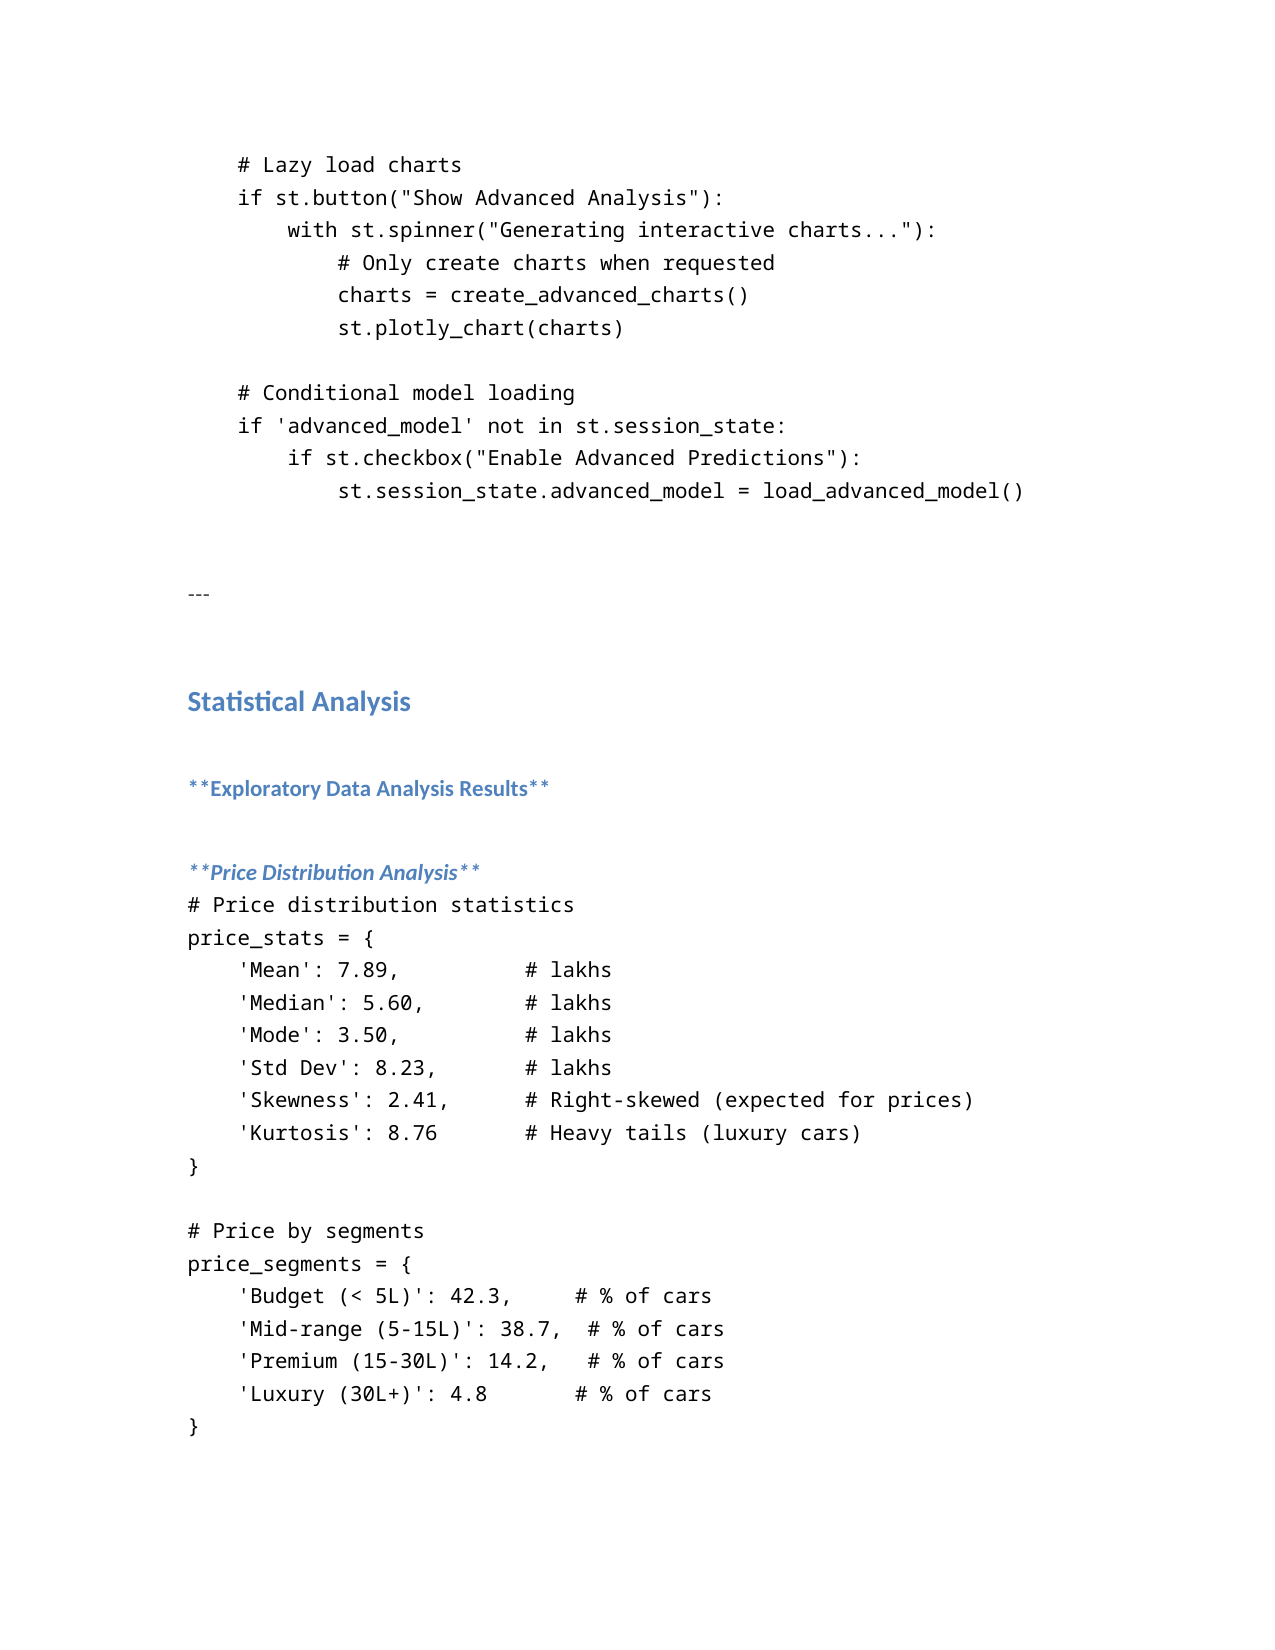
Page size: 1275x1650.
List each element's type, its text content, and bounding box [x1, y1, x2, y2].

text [187, 150, 1087, 504]
text --- [187, 581, 1087, 607]
subtitle **Price Distribution Analysis** [187, 858, 1087, 886]
subtitle Statistical Analysis [187, 683, 1087, 718]
text # Price distribution statistics price_stats = { 'Mean': 7.89, # lakhs 'Median': 5.60, # lakhs 'Mode': 3.50, # lakhs 'Std Dev': 8.23, # lakhs 'Skewness': 2.41, # Right-skewed (expected for prices) 'Kurtosis': 8.76 # Heavy tails (luxury cars) } # Price by segments price_segments = { 'Budget (< 5L)': 42.3, # % of cars 'Mid-range (5-15L)': 38.7, # % of cars 'Premium (15-30L)': 14.2, # % of cars 'Luxury (30L+)': 4.8 # % of cars } [187, 890, 1087, 1440]
subtitle **Exploratory Data Analysis Results** [187, 774, 1087, 803]
